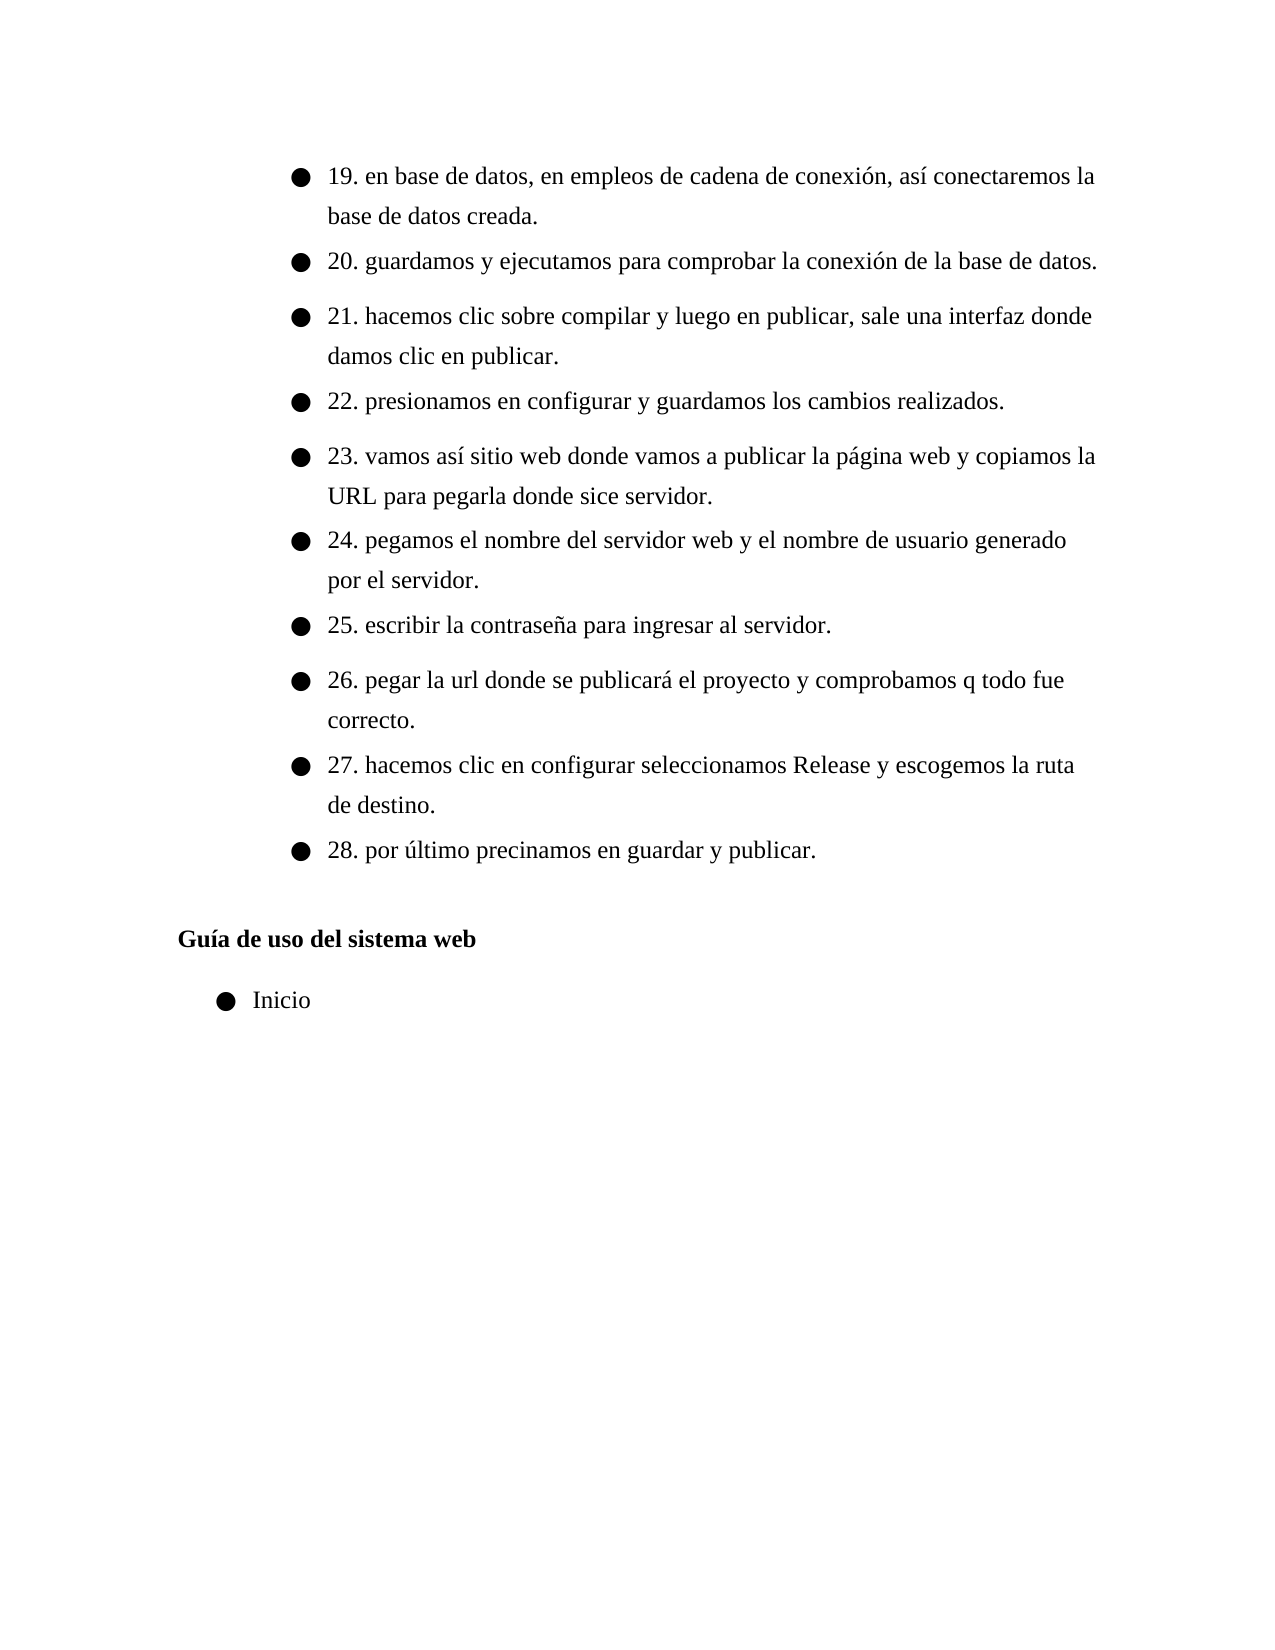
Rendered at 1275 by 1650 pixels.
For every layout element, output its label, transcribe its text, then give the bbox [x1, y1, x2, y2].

list 22. presionamos en configurar y guardamos los cambios realizados. [290, 372, 1098, 423]
list 20. guardamos y ejecutamos para comprobar la conexión de la base de datos. [290, 232, 1098, 283]
list Inicio [215, 972, 1098, 1023]
text Guía de uso del sistema web [177, 924, 1098, 953]
list 23. vamos así sitio web donde vamos a publicar la página web y copiamos la URL para pegarla donde sice servidor. [290, 427, 1098, 510]
list 28. por último precinamos en guardar y publicar. [290, 821, 1098, 872]
list 19. en base de datos, en empleos de cadena de conexión, así conectaremos la base de datos creada. [290, 148, 1098, 230]
list 25. escribir la contraseña para ingresar al servidor. [290, 597, 1098, 648]
list 24. pegamos el nombre del servidor web y el nombre de usuario generado por el servidor. [290, 512, 1098, 594]
list 26. pegar la url donde se publicará el proyecto y comprobamos q todo fue correcto. [290, 652, 1098, 734]
list 27. hacemos clic en configurar seleccionamos Release y escogemos la ruta de destino. [290, 736, 1098, 819]
list 21. hacemos clic sobre compilar y luego en publicar, sale una interfaz donde damos clic en publicar. [290, 287, 1098, 370]
